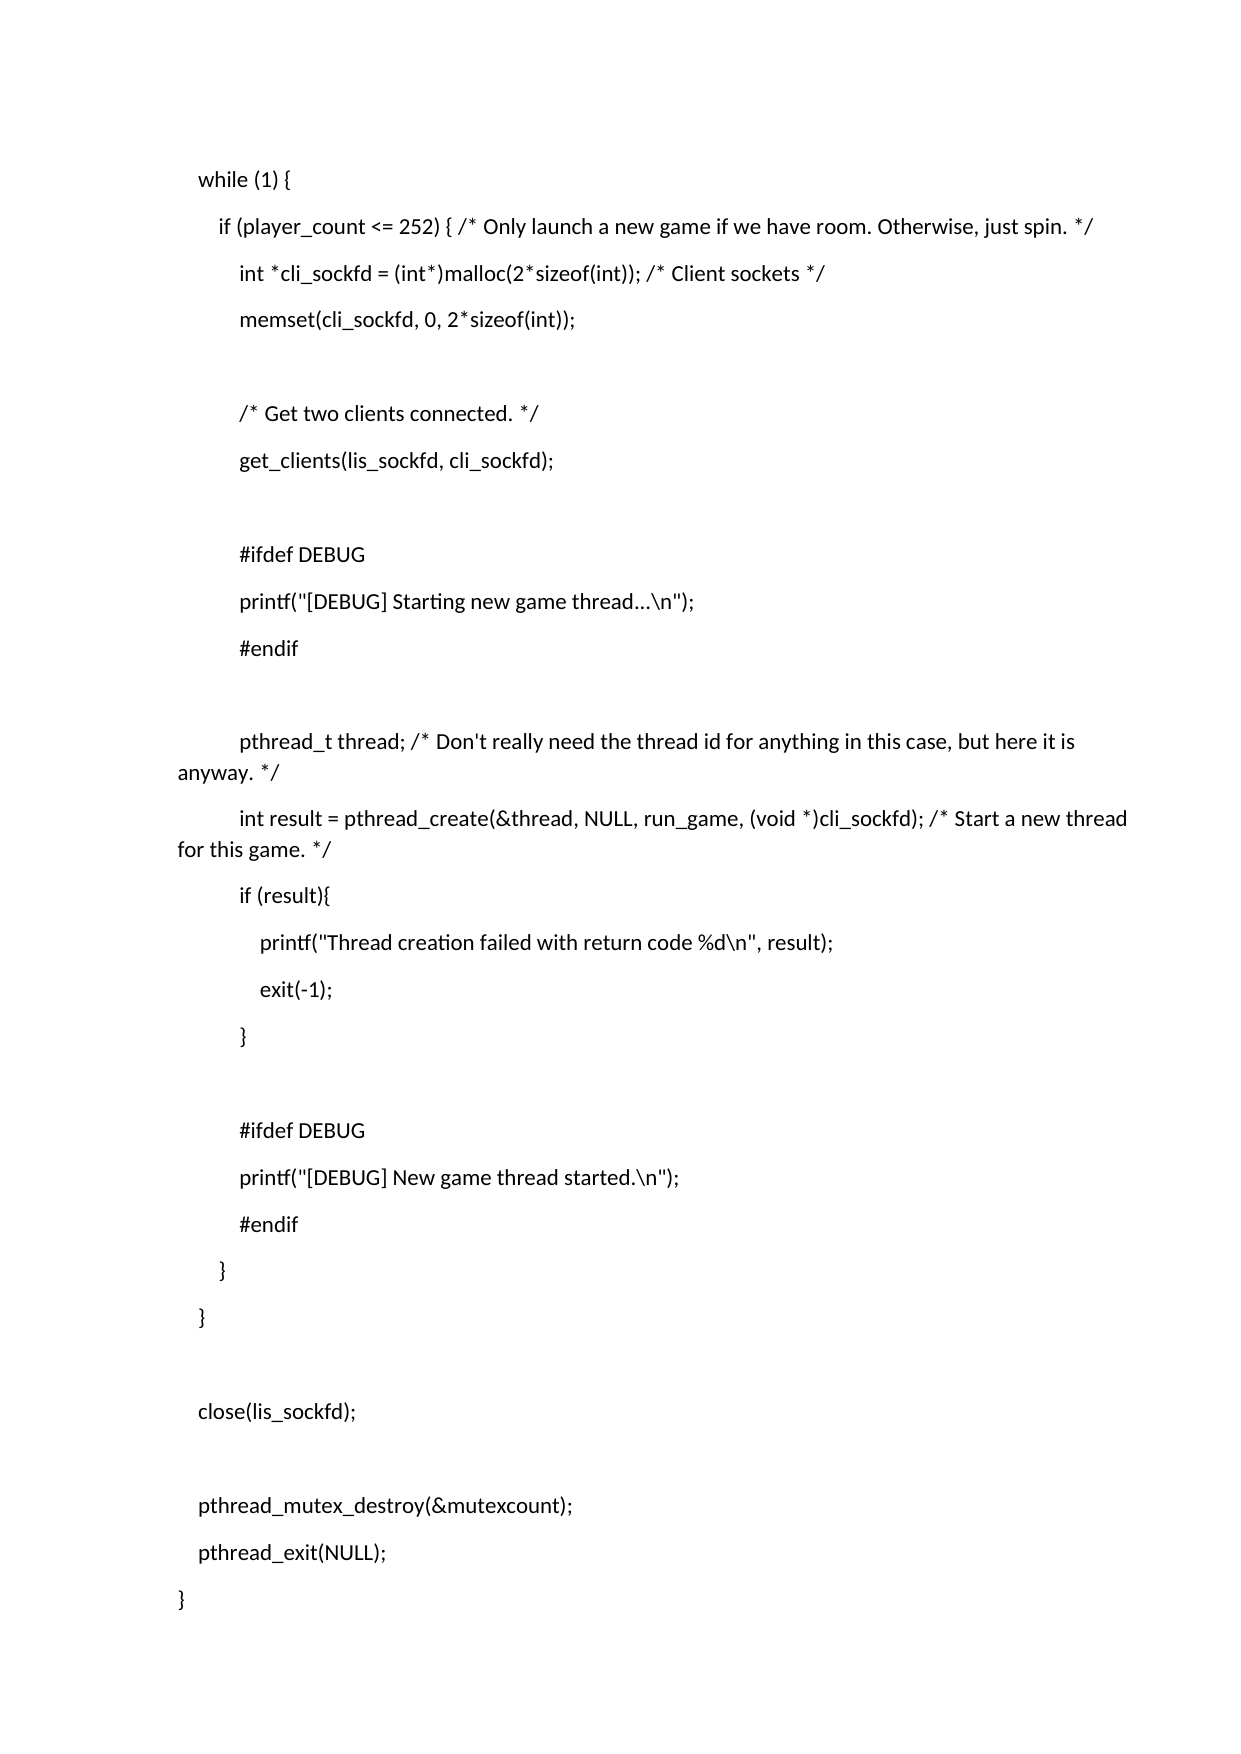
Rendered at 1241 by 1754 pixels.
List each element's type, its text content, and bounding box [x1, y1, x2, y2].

text pthread_exit(NULL); [177, 1538, 1152, 1566]
text } [177, 1257, 1152, 1285]
text } [177, 1303, 1152, 1332]
text #ifdef DEBUG [177, 540, 1152, 568]
text #endif [177, 1210, 1152, 1238]
text pthread_mutex_destroy(&mutexcount); [177, 1491, 1152, 1519]
text get_clients(lis_sockfd, cli_sockfd); [177, 446, 1152, 474]
text exit(-1); [177, 975, 1152, 1003]
text } [177, 1585, 1152, 1613]
text printf("[DEBUG] Starting new game thread...\n"); [177, 587, 1152, 615]
text int result = pthread_create(&thread, NULL, run_game, (void *)cli_sockfd); /* Start a new thread for this game. */ [177, 804, 1152, 863]
text #endif [177, 634, 1152, 662]
text while (1) { [177, 165, 1152, 193]
text pthread_t thread; /* Don't really need the thread id for anything in this case, but here it is anyway. */ [177, 727, 1152, 786]
text close(lis_sockfd); [177, 1397, 1152, 1425]
text printf("Thread creation failed with return code %d\n", result); [177, 928, 1152, 957]
text if (player_count <= 252) { /* Only launch a new game if we have room. Otherwise, just spin. */ [177, 212, 1152, 240]
text int *cli_sockfd = (int*)malloc(2*sizeof(int)); /* Client sockets */ [177, 259, 1152, 287]
text memset(cli_sockfd, 0, 2*sizeof(int)); [177, 306, 1152, 334]
text if (result){ [177, 882, 1152, 910]
text printf("[DEBUG] New game thread started.\n"); [177, 1163, 1152, 1191]
text #ifdef DEBUG [177, 1116, 1152, 1144]
text } [177, 1022, 1152, 1050]
text /* Get two clients connected. */ [177, 399, 1152, 427]
